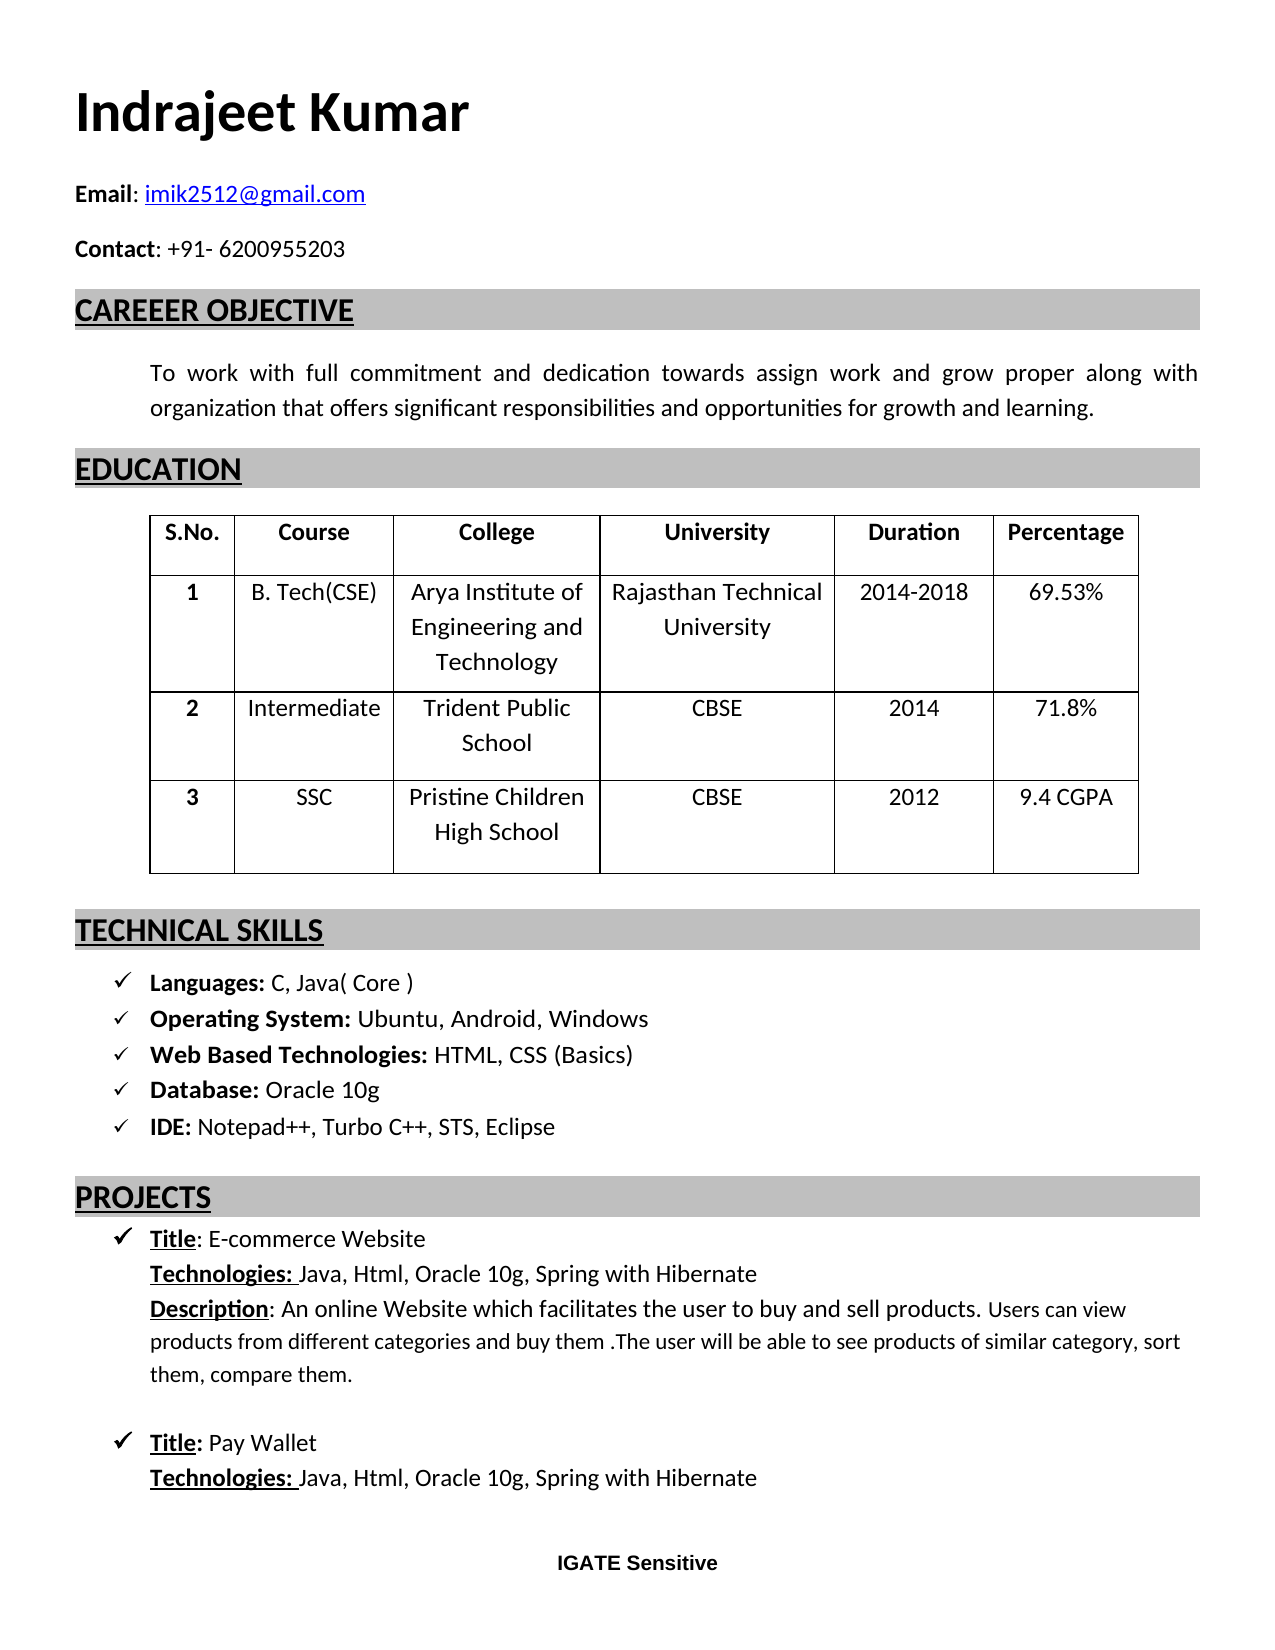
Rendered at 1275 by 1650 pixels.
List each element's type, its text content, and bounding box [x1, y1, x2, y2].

list Title: E-commerce Website [112, 1223, 1200, 1253]
table_cell 69.53% [994, 576, 1138, 691]
text To work with full commitment and dedication towards assign work and grow proper along with organization that offers significant responsibilities and opportunities for growth and learning. [150, 357, 1200, 422]
text Indrajeet Kumar [75, 75, 1200, 146]
table_cell 3 [151, 781, 234, 873]
table_cell Intermediate [235, 693, 393, 780]
text CAREEER OBJECTIVE [75, 289, 1200, 330]
text PROJECTS [75, 1176, 1200, 1217]
table_header Course [235, 516, 393, 575]
table_cell 2 [151, 693, 234, 780]
text Contact: +91- 6200955203 [75, 233, 1200, 264]
list IDE: Notepad++, Turbo C++, STS, Eclipse [112, 1111, 1200, 1141]
table_header College [394, 516, 599, 575]
table_cell Arya Institute of Engineering and Technology [394, 576, 599, 691]
table_header Duration [835, 516, 993, 575]
list Web Based Technologies: HTML, CSS (Basics) [112, 1039, 1200, 1069]
table_cell 2014 [835, 693, 993, 780]
table_cell B. Tech(CSE) [235, 576, 393, 691]
text TECHNICAL SKILLS [75, 909, 1200, 950]
table_cell 1 [151, 576, 234, 691]
list Technologies: Java, Html, Oracle 10g, Spring with Hibernate [150, 1258, 1200, 1288]
list Database: Oracle 10g [112, 1075, 1200, 1105]
table_cell 71.8% [994, 693, 1138, 780]
table_header University [601, 516, 834, 575]
table_cell Pristine Children High School [394, 781, 599, 873]
table_header Percentage [994, 516, 1138, 575]
table_cell 2014-2018 [835, 576, 993, 691]
table_cell CBSE [601, 693, 834, 780]
table_cell Trident Public School [394, 693, 599, 780]
table_cell Rajasthan Technical University [601, 576, 834, 691]
list Technologies: Java, Html, Oracle 10g, Spring with Hibernate [150, 1462, 1200, 1492]
table_cell SSC [235, 781, 393, 873]
text EDUCATION [75, 448, 1200, 488]
list Languages: C, Java( Core ) [112, 967, 1200, 997]
table_cell CBSE [601, 781, 834, 873]
list Operating System: Ubuntu, Android, Windows [112, 1003, 1200, 1033]
table_header S.No. [151, 516, 234, 575]
list Description: An online Website which facilitates the user to buy and sell products. Users can view products from different categories and buy them .The user will be able to see products of similar category, sort them, compare them. [150, 1293, 1200, 1388]
list Title: Pay Wallet [112, 1427, 1200, 1457]
text Email: imik2512@gmail.com [75, 178, 1200, 208]
table_cell 9.4 CGPA [994, 781, 1138, 873]
table_cell 2012 [835, 781, 993, 873]
